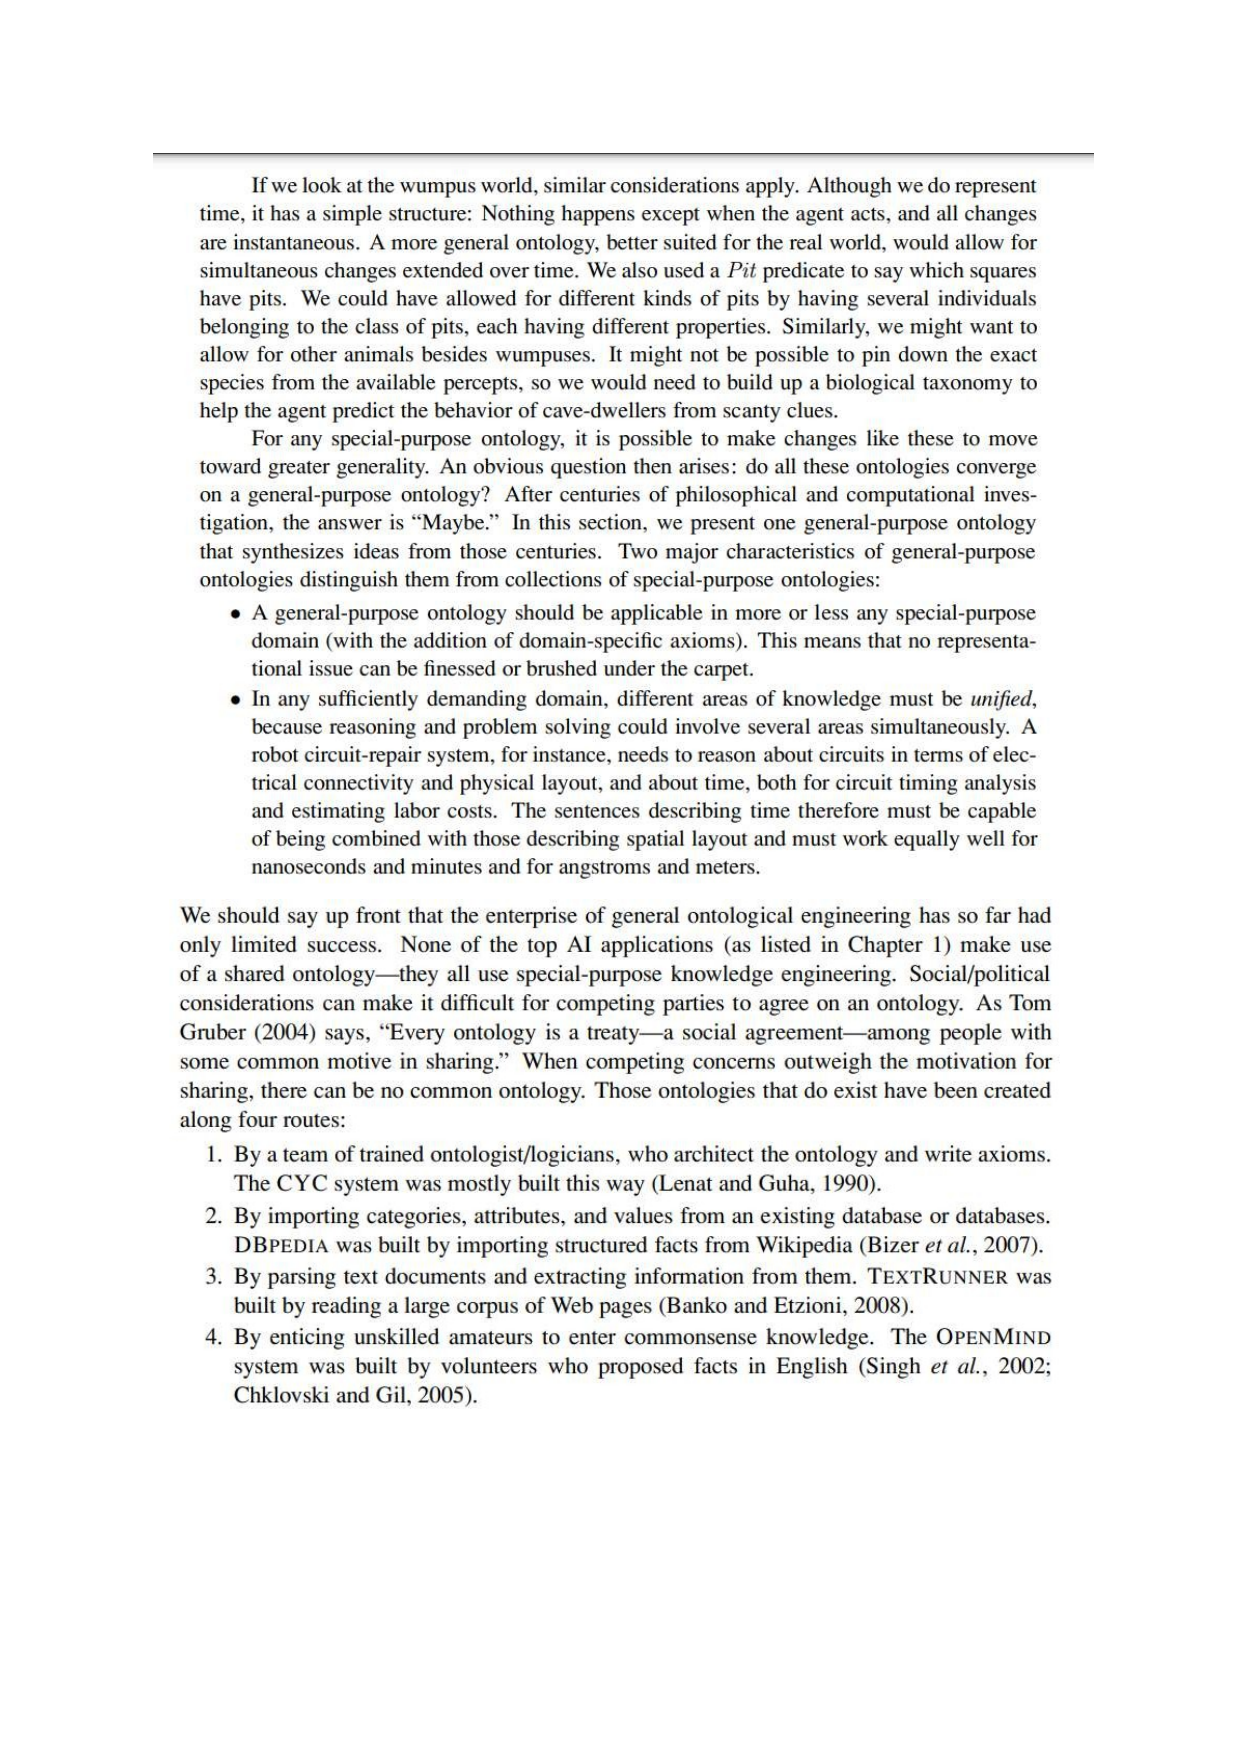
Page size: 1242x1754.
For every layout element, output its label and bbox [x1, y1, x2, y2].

picture [169, 899, 1060, 1409]
picture [153, 153, 1094, 884]
